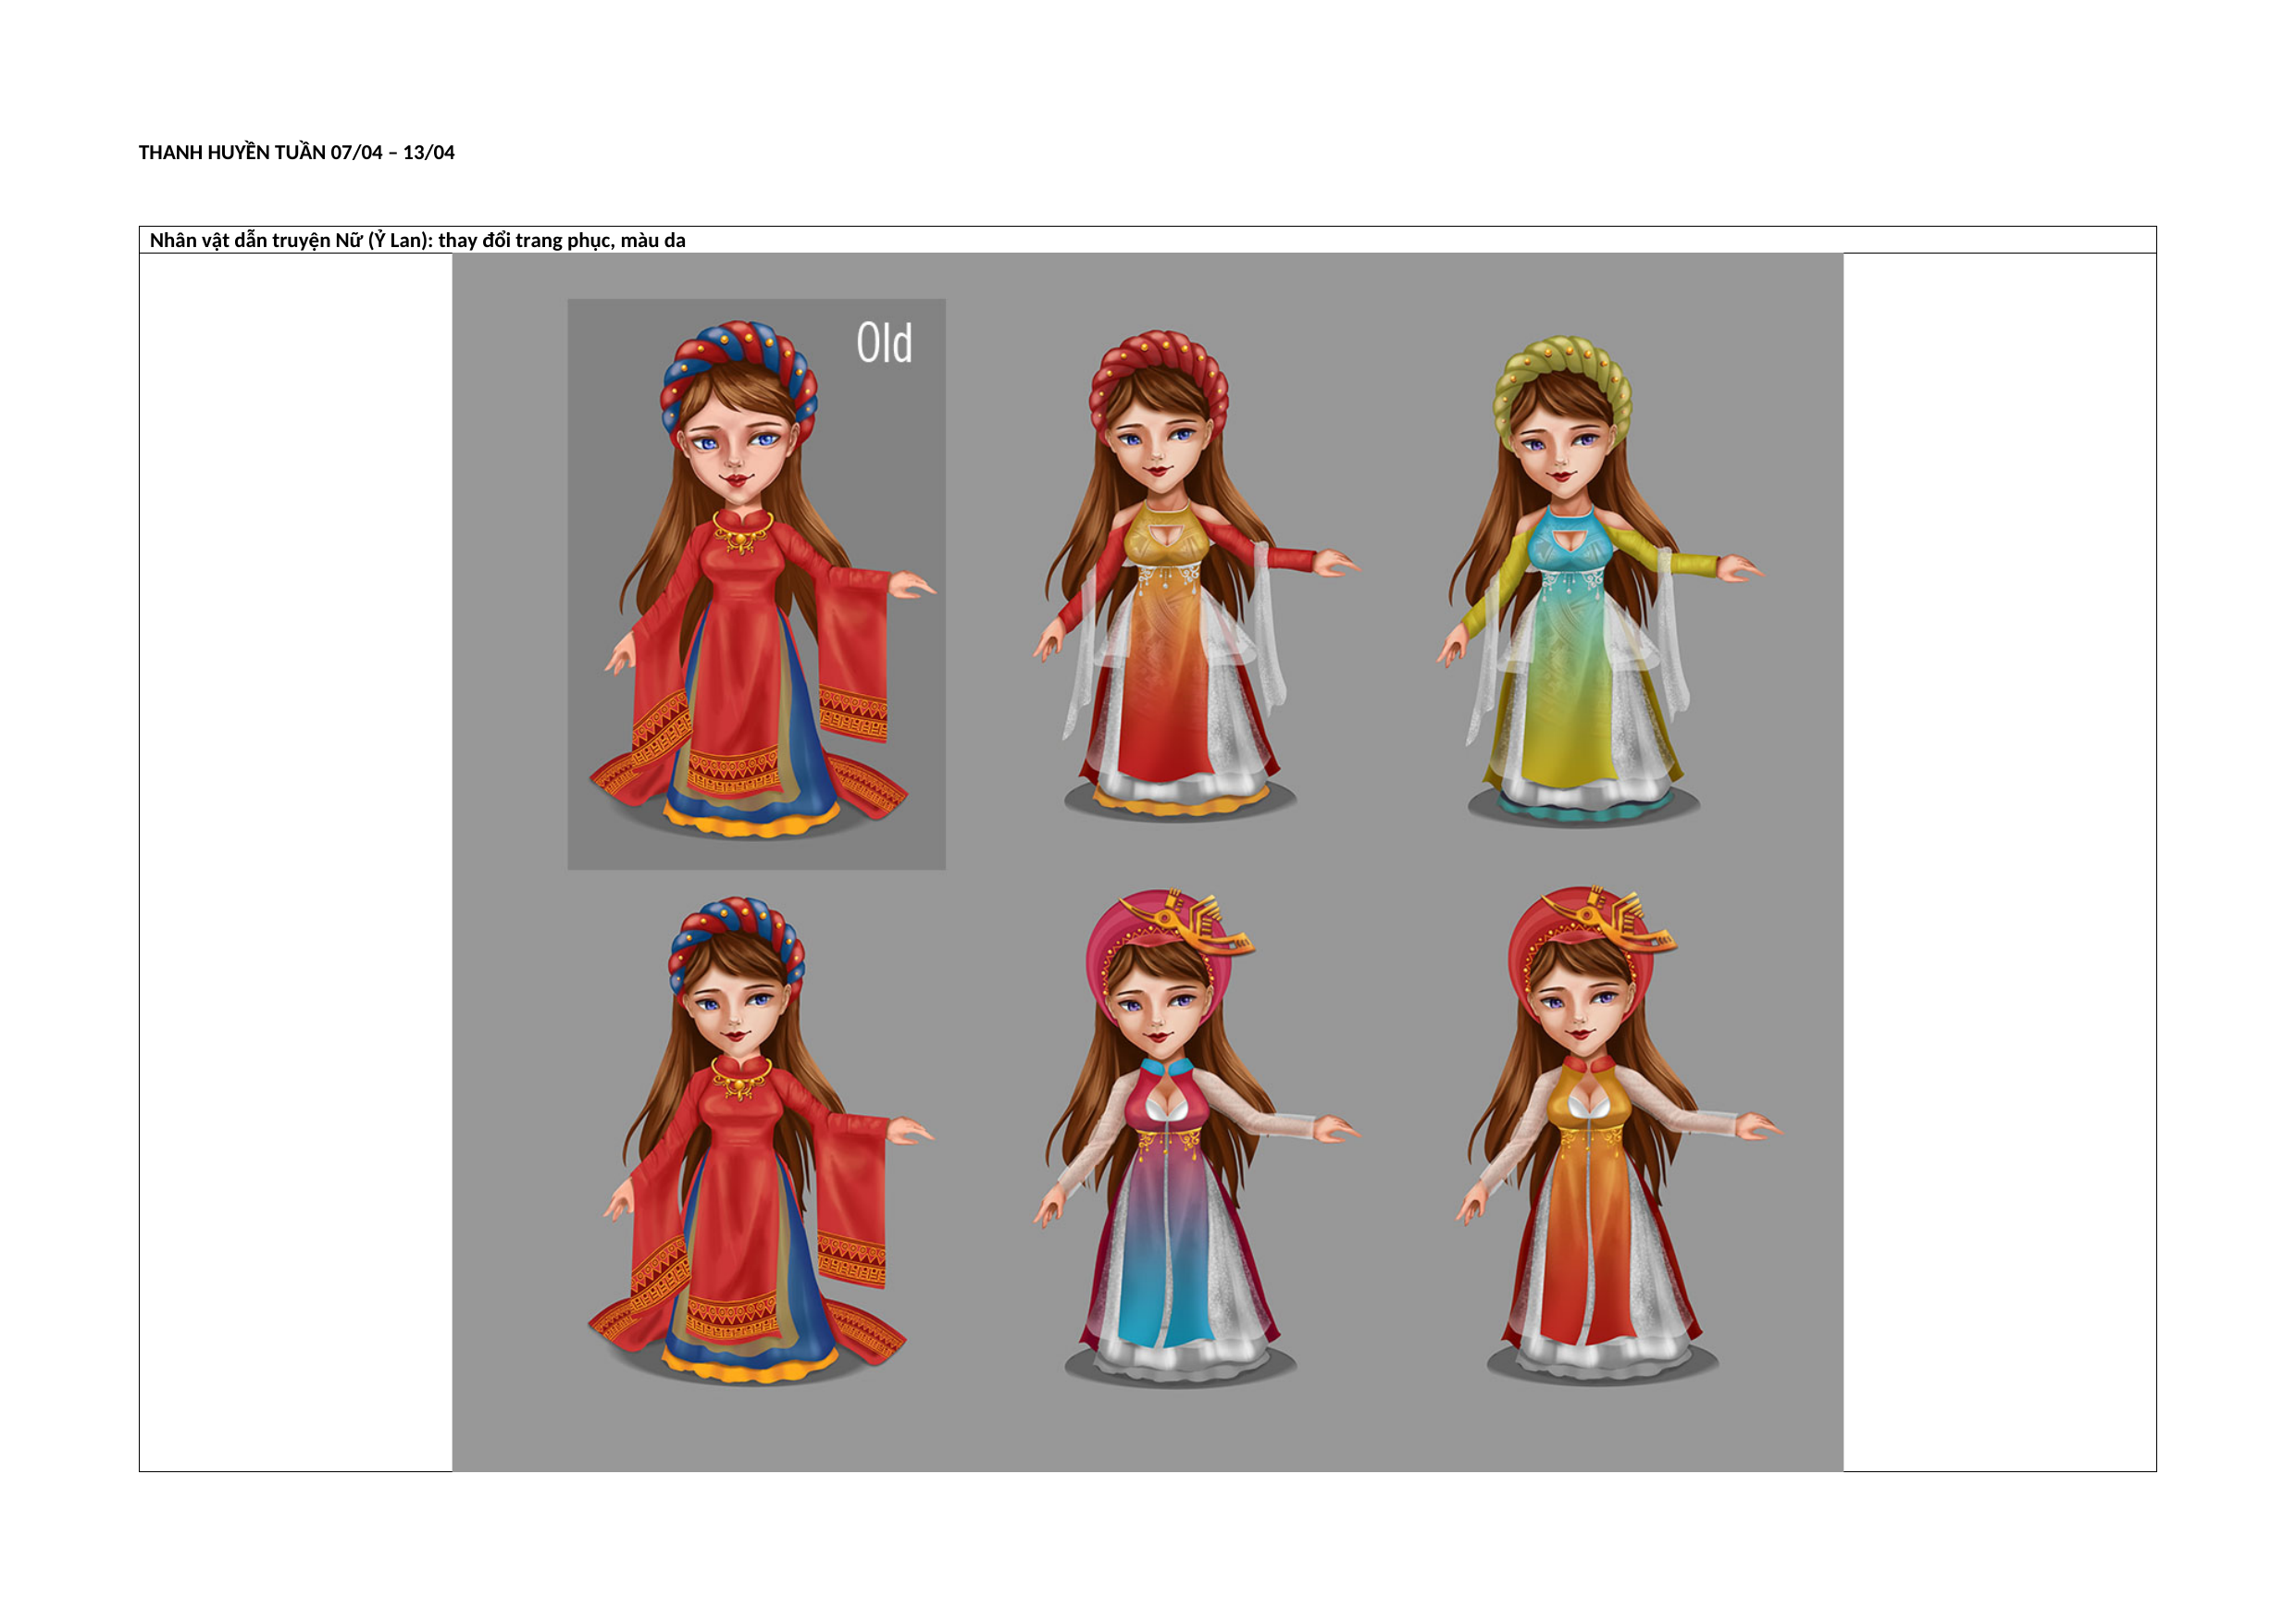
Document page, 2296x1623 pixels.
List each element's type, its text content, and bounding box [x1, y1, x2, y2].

table_cell [1844, 254, 2156, 1471]
table_header Nhân vật dẫn truyện Nữ (Ỷ Lan): thay đổi trang phục, màu da [140, 227, 2156, 253]
text THANH HUYỀN TUẦN 07/04 – 13/04 [139, 139, 2156, 165]
table_cell [140, 254, 452, 1471]
picture [452, 253, 1844, 1472]
